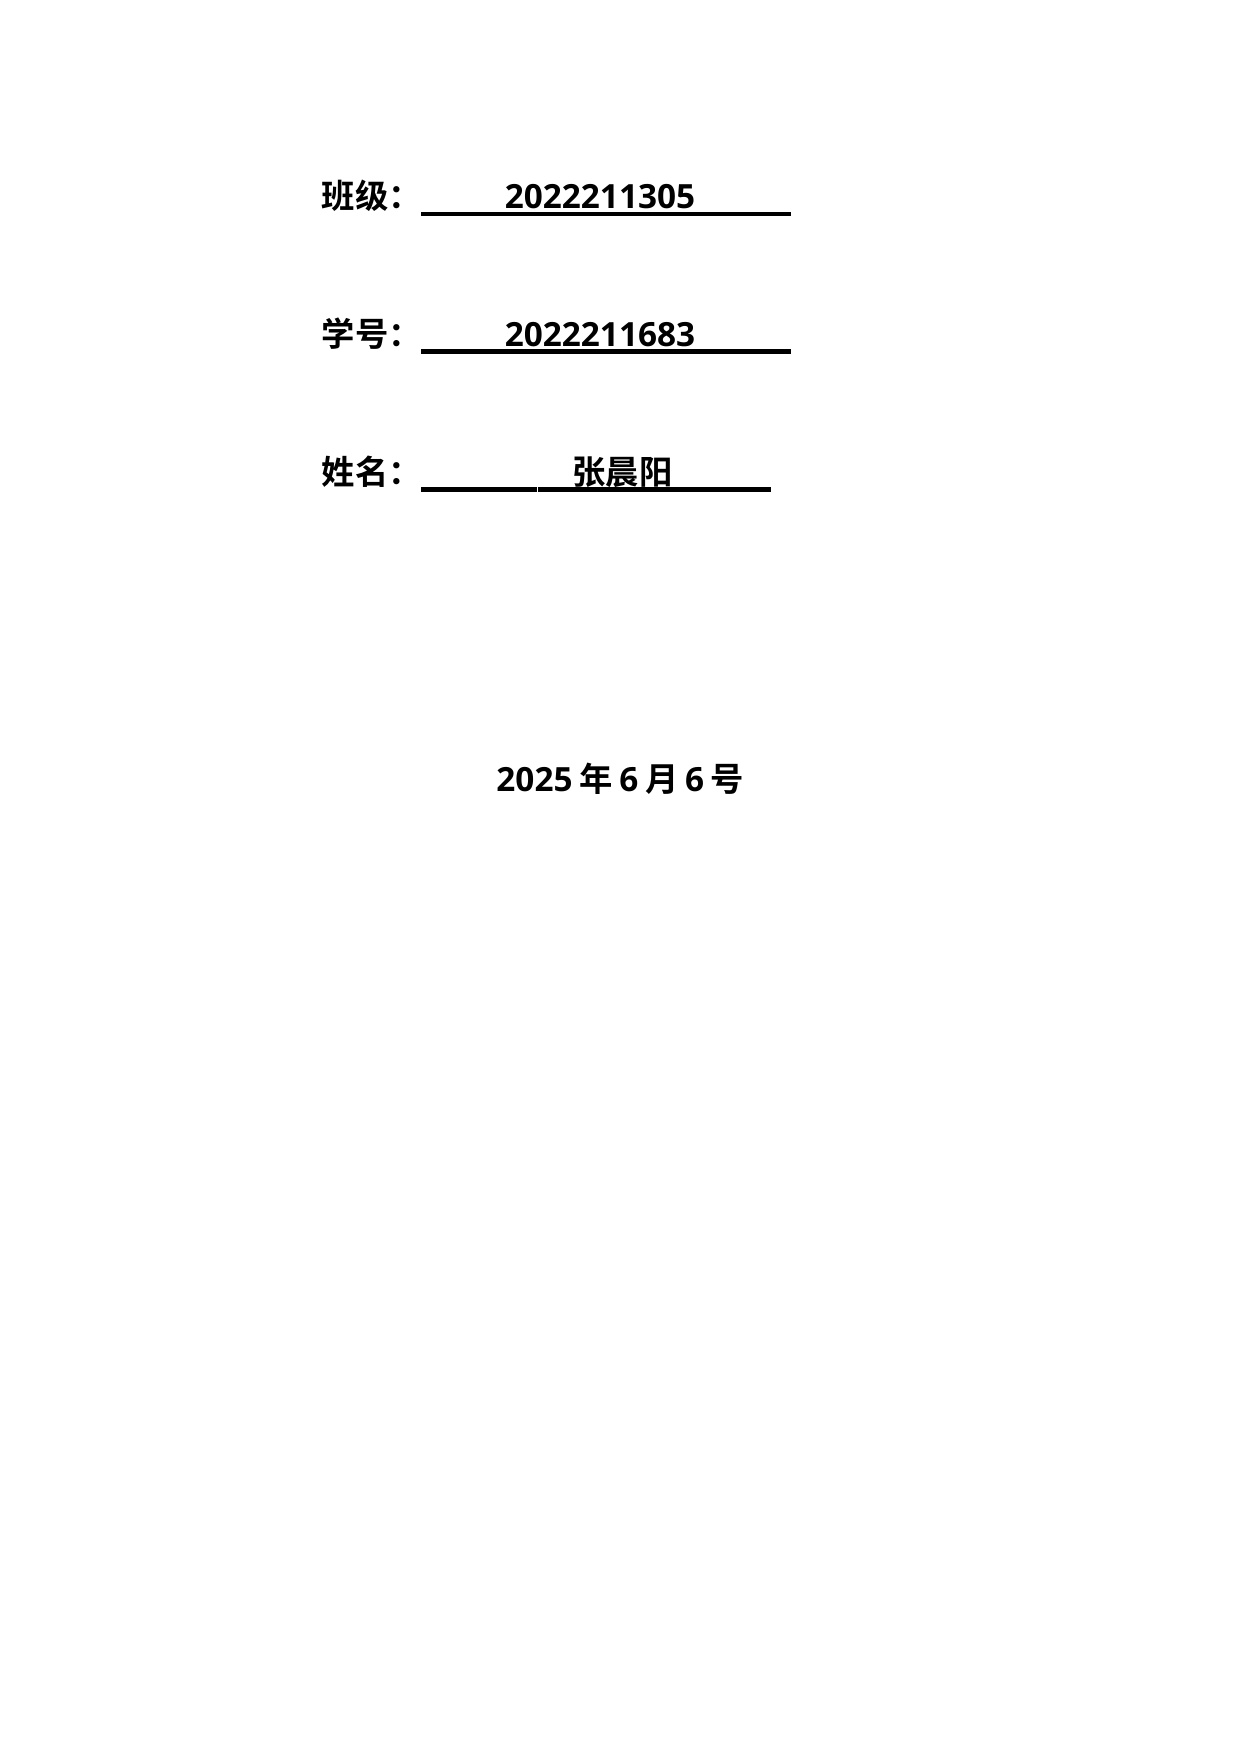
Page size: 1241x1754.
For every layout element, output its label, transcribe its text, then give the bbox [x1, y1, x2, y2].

text 班级： 2022211305 [187, 162, 1053, 227]
text 学号： 2022211683 [187, 299, 1053, 364]
text 2025年6月6号 [187, 744, 1053, 809]
text 姓名： 张晨阳 [187, 437, 1053, 502]
